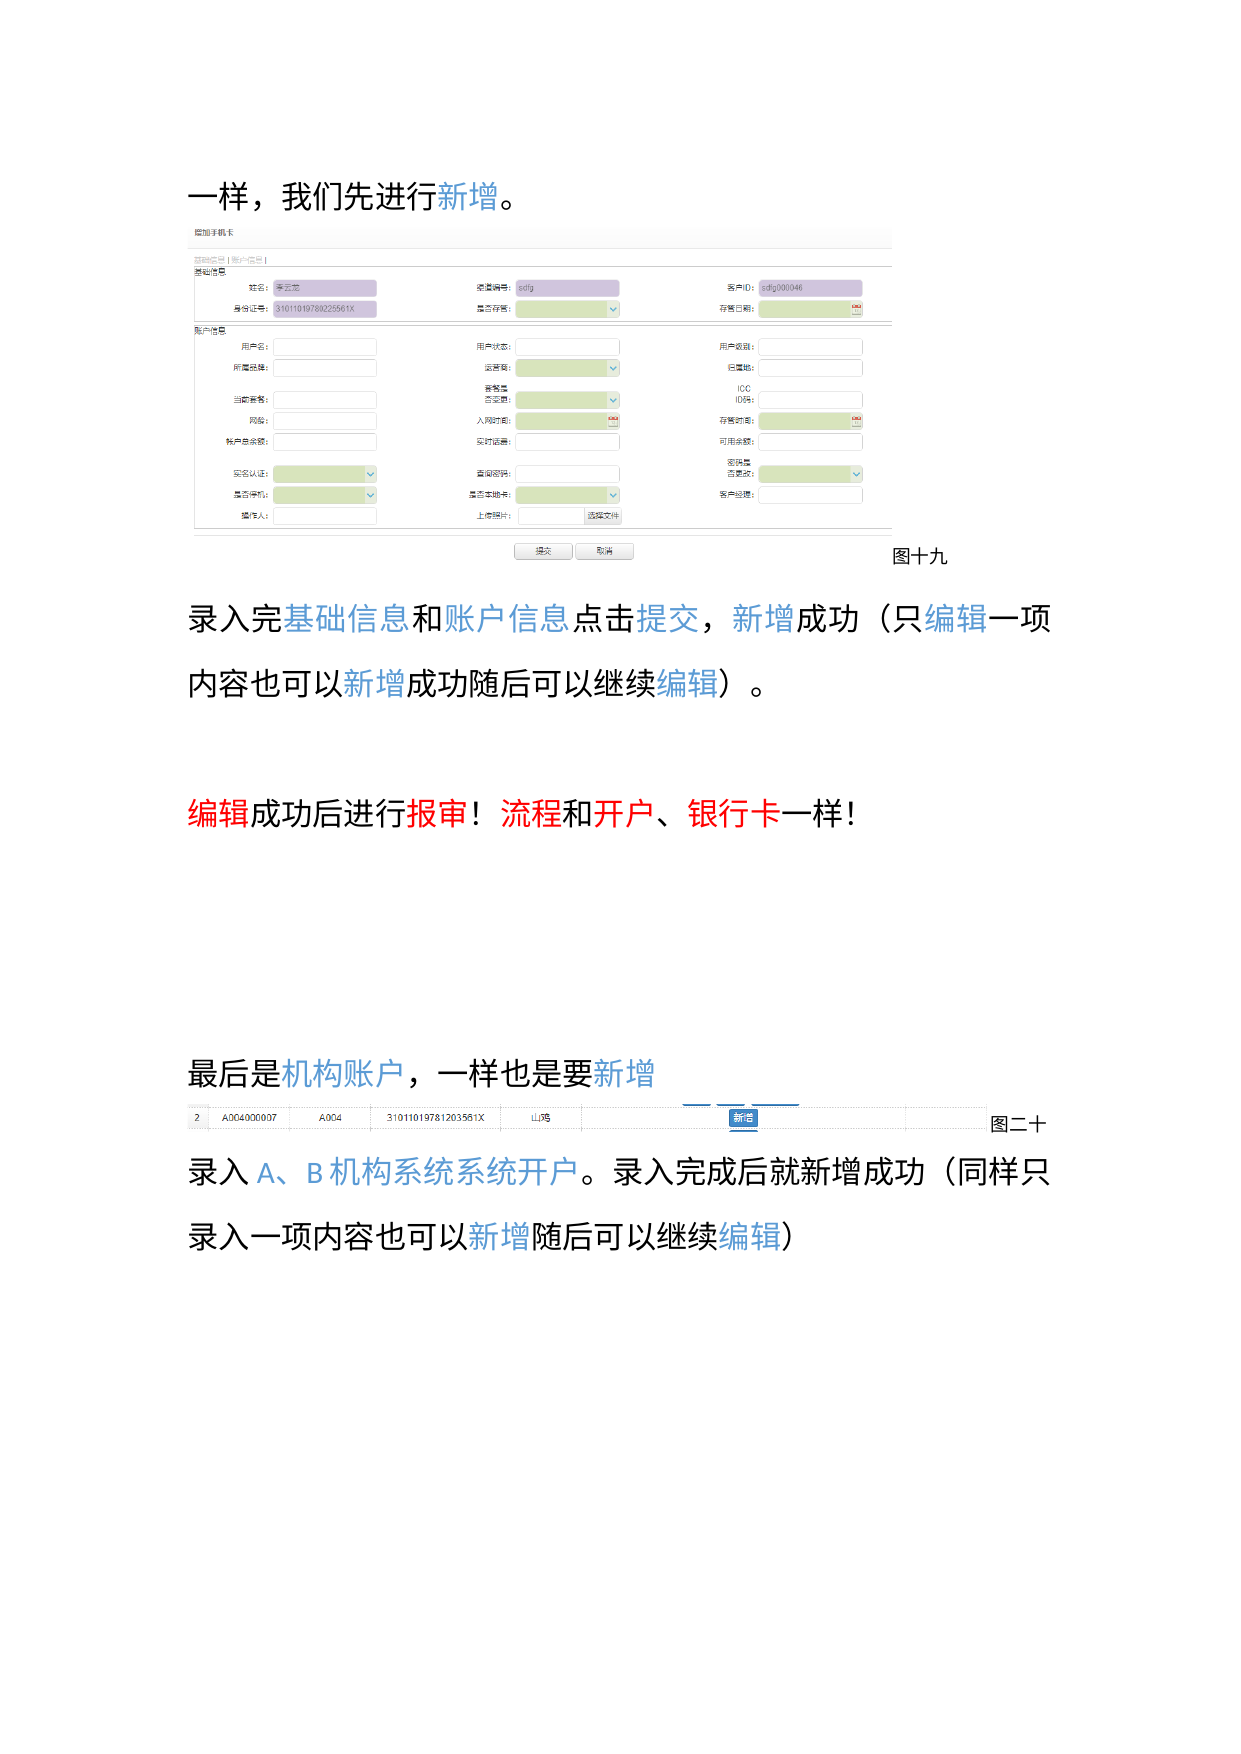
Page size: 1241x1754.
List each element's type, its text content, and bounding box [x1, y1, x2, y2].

picture [187, 227, 892, 564]
text 编辑成功后进行报审！流程和开户、银行卡一样！ [187, 779, 1053, 844]
text 最后是机构账户，一样也是要新增 [187, 1039, 1053, 1104]
text 录入A、B机构系统系统开户。录入完成后就新增成功（同样只录入一项内容也可以新增随后可以继续编辑） [187, 1137, 1053, 1267]
text 一样，我们先进行新增。 [187, 162, 1053, 227]
picture [187, 1104, 991, 1132]
text 录入完基础信息和账户信息点击提交，新增成功（只编辑一项内容也可以新增成功随后可以继续编辑）。 [187, 584, 1053, 714]
